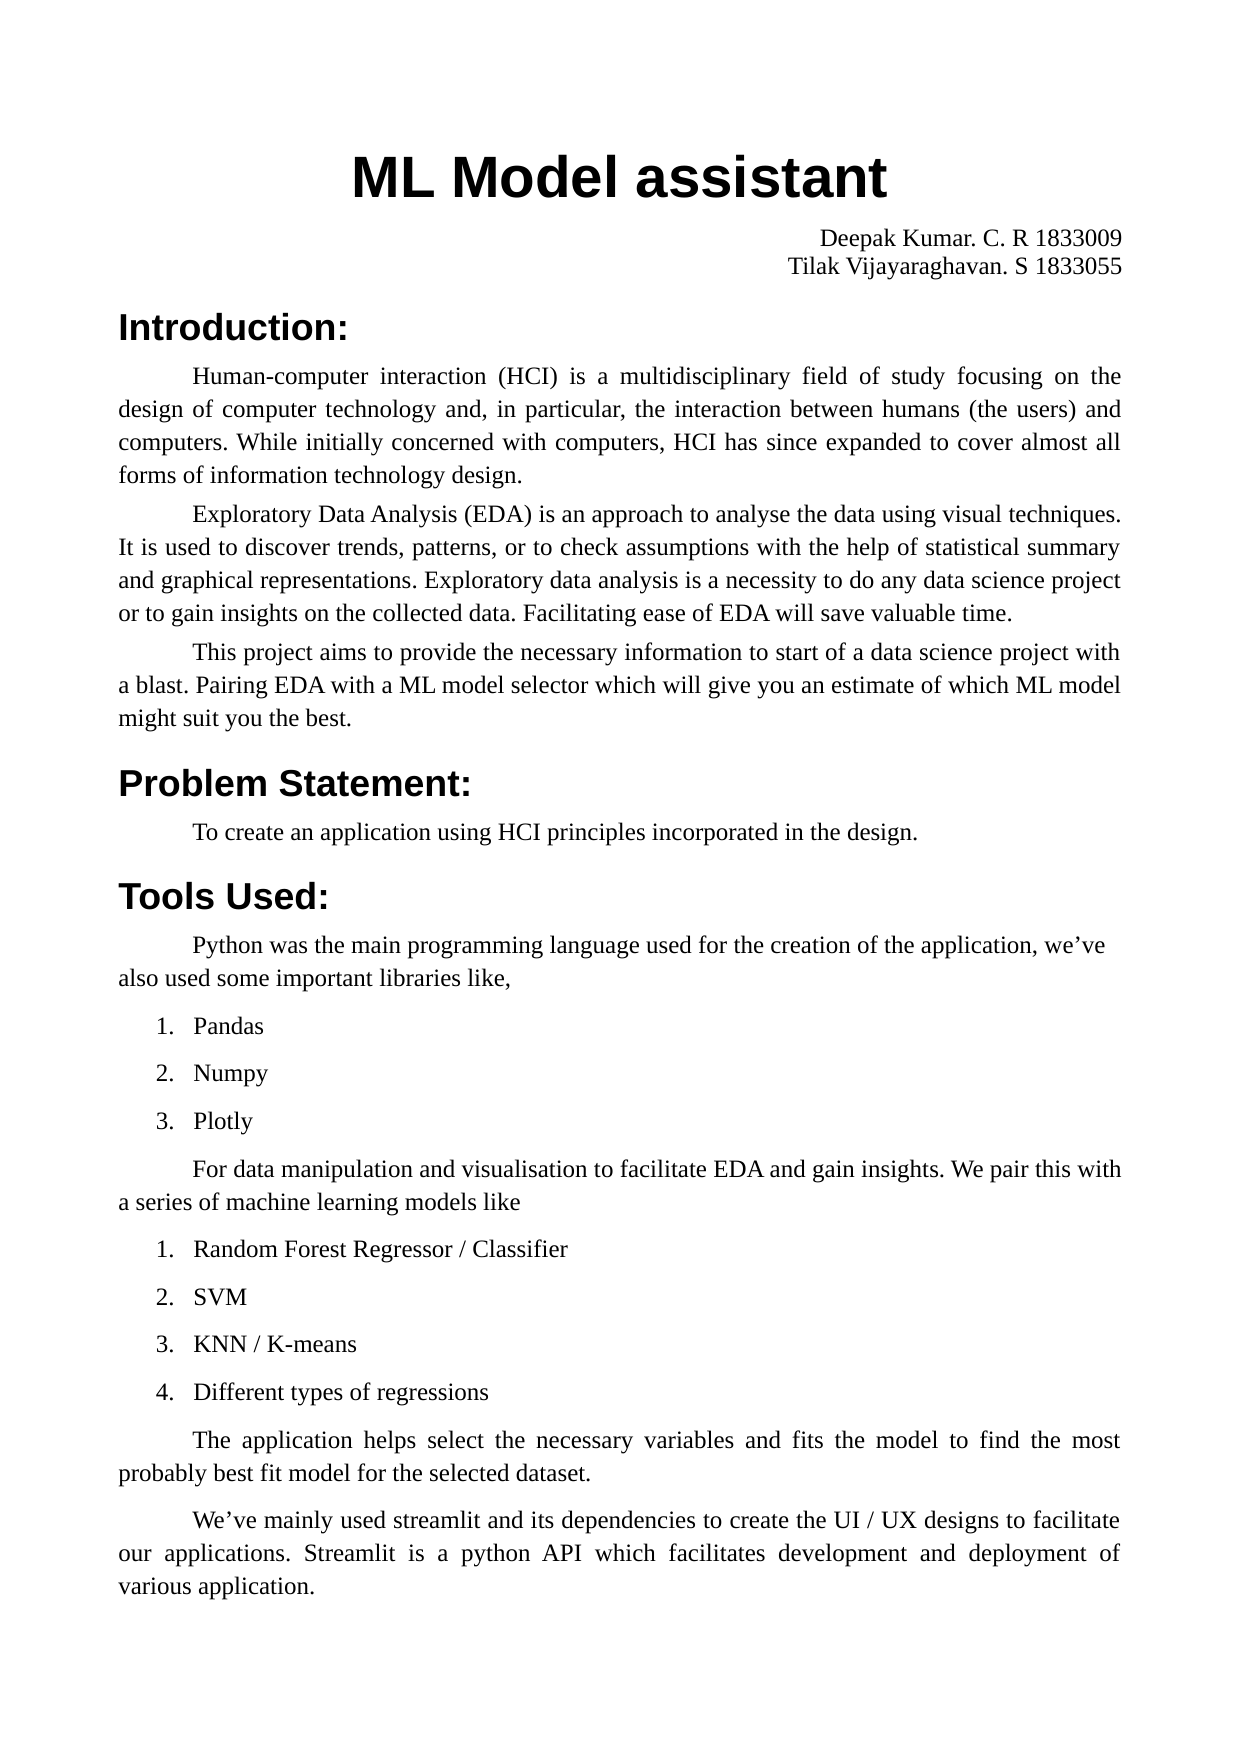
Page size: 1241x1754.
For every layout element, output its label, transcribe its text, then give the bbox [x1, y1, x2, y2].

title ML Model assistant [118, 143, 1122, 210]
list SVM [156, 1282, 1122, 1311]
list Pandas [156, 1011, 1122, 1039]
text Human-computer interaction (HCI) is a multidisciplinary field of study focusing on the design of computer technology and, in particular, the interaction between humans (the users) and computers. While initially concerned with computers, HCI has since expanded to cover almost all forms of information technology design. [118, 361, 1122, 489]
text The application helps select the necessary variables and fits the model to find the most probably best fit model for the selected dataset. [118, 1425, 1122, 1486]
list Numpy [156, 1058, 1122, 1087]
subtitle Introduction: [118, 305, 1122, 348]
subtitle Tools Used: [118, 874, 1122, 918]
text We’ve mainly used streamlit and its dependencies to create the UI / UX designs to facilitate our applications. Streamlit is a python API which facilitates development and deployment of various application. [118, 1505, 1122, 1600]
text Python was the main programming language used for the creation of the application, we’ve also used some important libraries like, [118, 930, 1122, 992]
text To create an application using HCI principles incorporated in the design. [118, 817, 1122, 845]
list Plotly [156, 1106, 1122, 1135]
text Tilak Vijayaraghavan. S 1833055 [118, 251, 1122, 280]
subtitle Problem Statement: [118, 761, 1122, 804]
list Different types of regressions [156, 1377, 1122, 1406]
text This project aims to provide the necessary information to start of a data science project with a blast. Pairing EDA with a ML model selector which will give you an estimate of which ML model might suit you the best. [118, 637, 1122, 732]
text Deepak Kumar. C. R 1833009 [118, 223, 1122, 251]
list Random Forest Regressor / Classifier [156, 1234, 1122, 1263]
text For data manipulation and visualisation to facilitate EDA and gain insights. We pair this with a series of machine learning models like [118, 1154, 1122, 1215]
text Exploratory Data Analysis (EDA) is an approach to analyse the data using visual techniques. It is used to discover trends, patterns, or to check assumptions with the help of statistical summary and graphical representations. Exploratory data analysis is a necessity to do any data science project or to gain insights on the collected data. Facilitating ease of EDA will save valuable time. [118, 499, 1122, 627]
list KNN / K-means [156, 1329, 1122, 1358]
